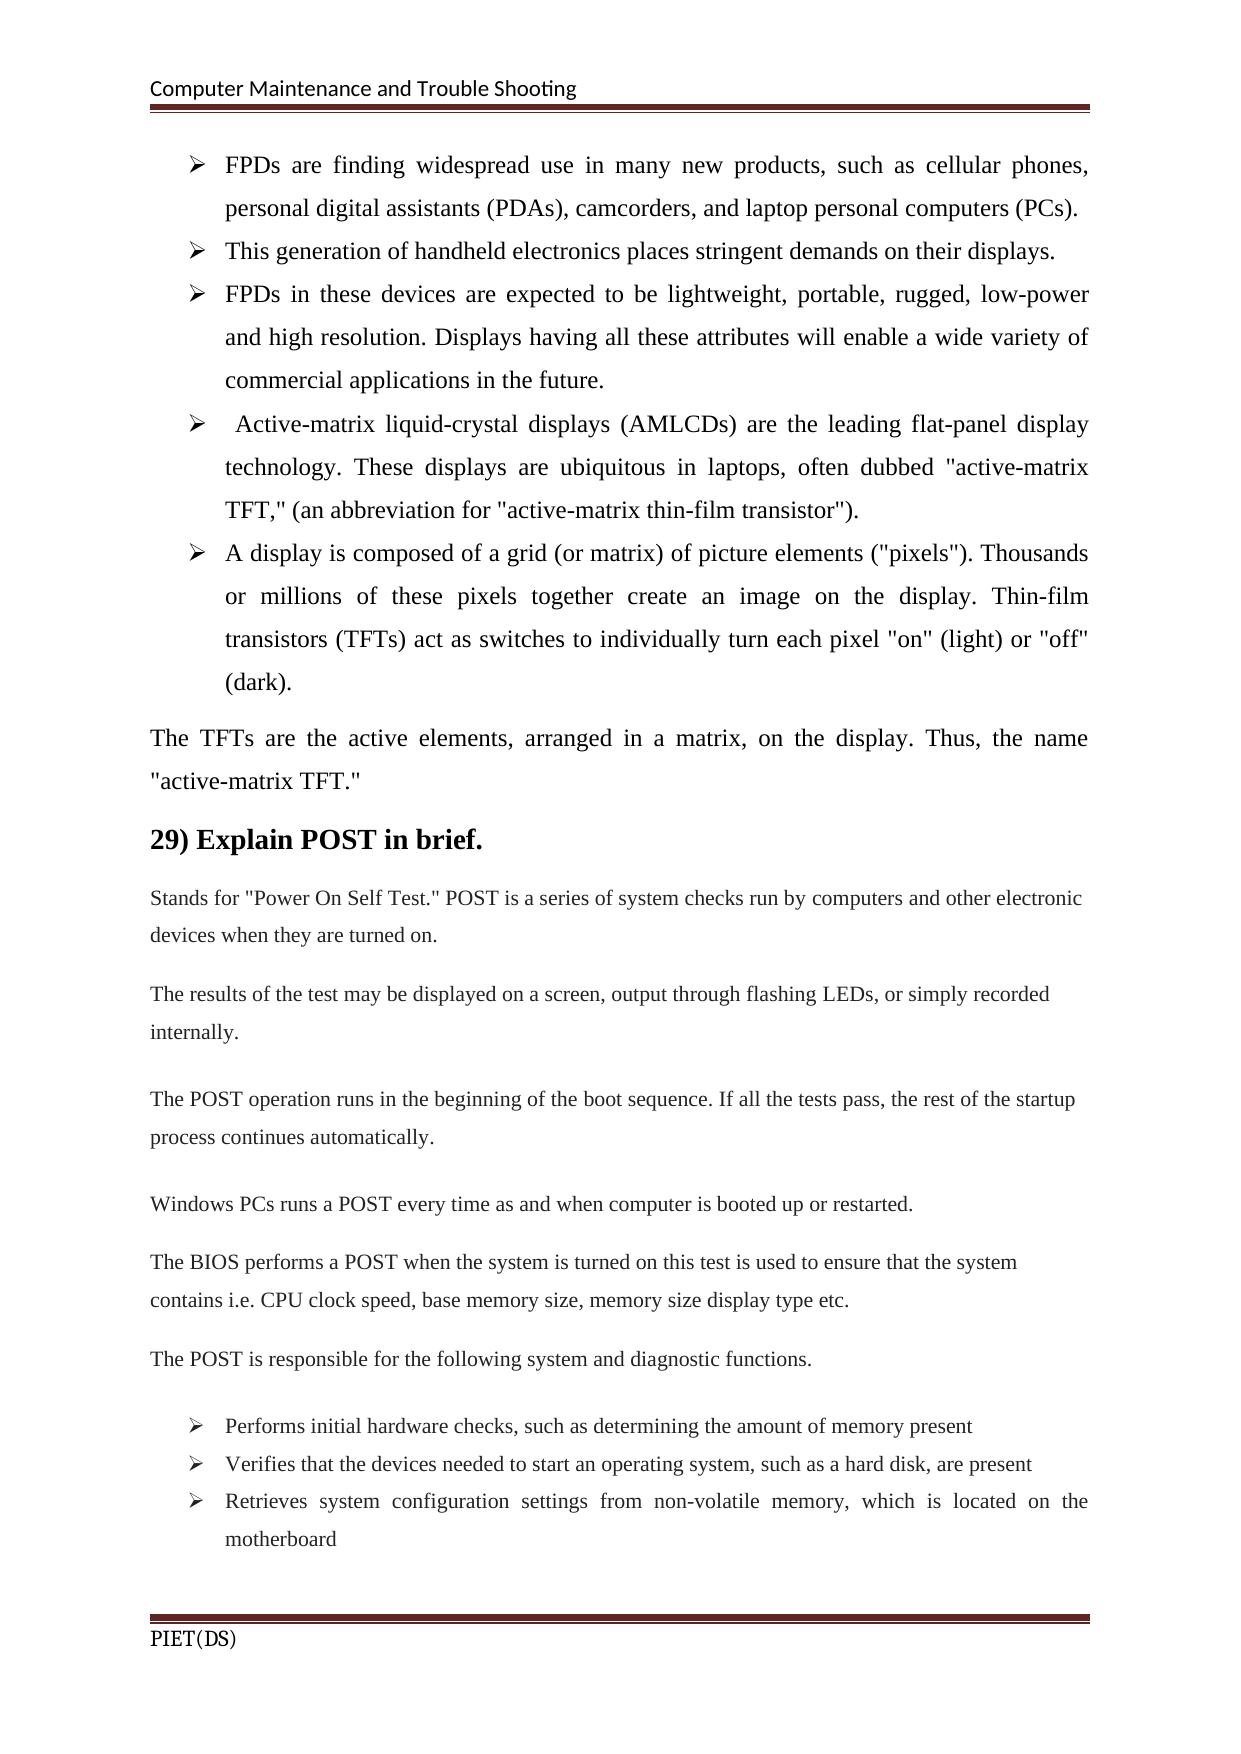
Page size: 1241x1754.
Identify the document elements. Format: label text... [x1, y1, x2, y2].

text The BIOS performs a POST when the system is turned on this test is used to ensure that the system contains i.e. CPU clock speed, base memory size, memory size display type etc. [150, 1249, 1090, 1312]
text 29) Explain POST in brief. [150, 822, 1090, 855]
list Retrieves system configuration settings from non-volatile memory, which is located on the motherboard [187, 1488, 1090, 1551]
list Performs initial hardware checks, such as determining the amount of memory present [187, 1413, 1090, 1438]
text Windows PCs runs a POST every time as and when computer is booted up or restarted. [150, 1191, 1090, 1216]
text The results of the test may be displayed on a screen, output through flashing LEDs, or simply recorded internally. [150, 981, 1090, 1044]
list FPDs are finding widespread use in many new products, such as cellular phones, personal digital assistants (PDAs), camcorders, and laptop personal computers (PCs). [187, 150, 1090, 222]
text Stands for "Power On Self Test." POST is a series of system checks run by computers and other electronic devices when they are turned on. [150, 885, 1090, 948]
text The TFTs are the active elements, arranged in a matrix, on the display. Thus, the name "active-matrix TFT." [150, 723, 1090, 795]
list Verifies that the devices needed to start an operating system, such as a hard disk, are present [187, 1451, 1090, 1476]
list FPDs in these devices are expected to be lightweight, portable, rugged, low-power and high resolution. Displays having all these attributes will enable a wide variety of commercial applications in the future. [187, 279, 1090, 394]
text The POST operation runs in the beginning of the boot sequence. If all the tests pass, the rest of the startup process continues automatically. [150, 1086, 1090, 1149]
text The POST is responsible for the following system and diagnostic functions. [150, 1346, 1090, 1371]
list Active-matrix liquid-crystal displays (AMLCDs) are the leading flat-panel display technology. These displays are ubiquitous in laptops, often dubbed "active-matrix TFT," (an abbreviation for "active-matrix thin-film transistor"). [187, 409, 1090, 524]
list A display is composed of a grid (or matrix) of picture elements ("pixels"). Thousands or millions of these pixels together create an image on the display. Thin-film transistors (TFTs) act as switches to individually turn each pixel "on" (light) or "off" (dark). [187, 538, 1090, 696]
list This generation of handheld electronics places stringent demands on their displays. [187, 236, 1090, 265]
